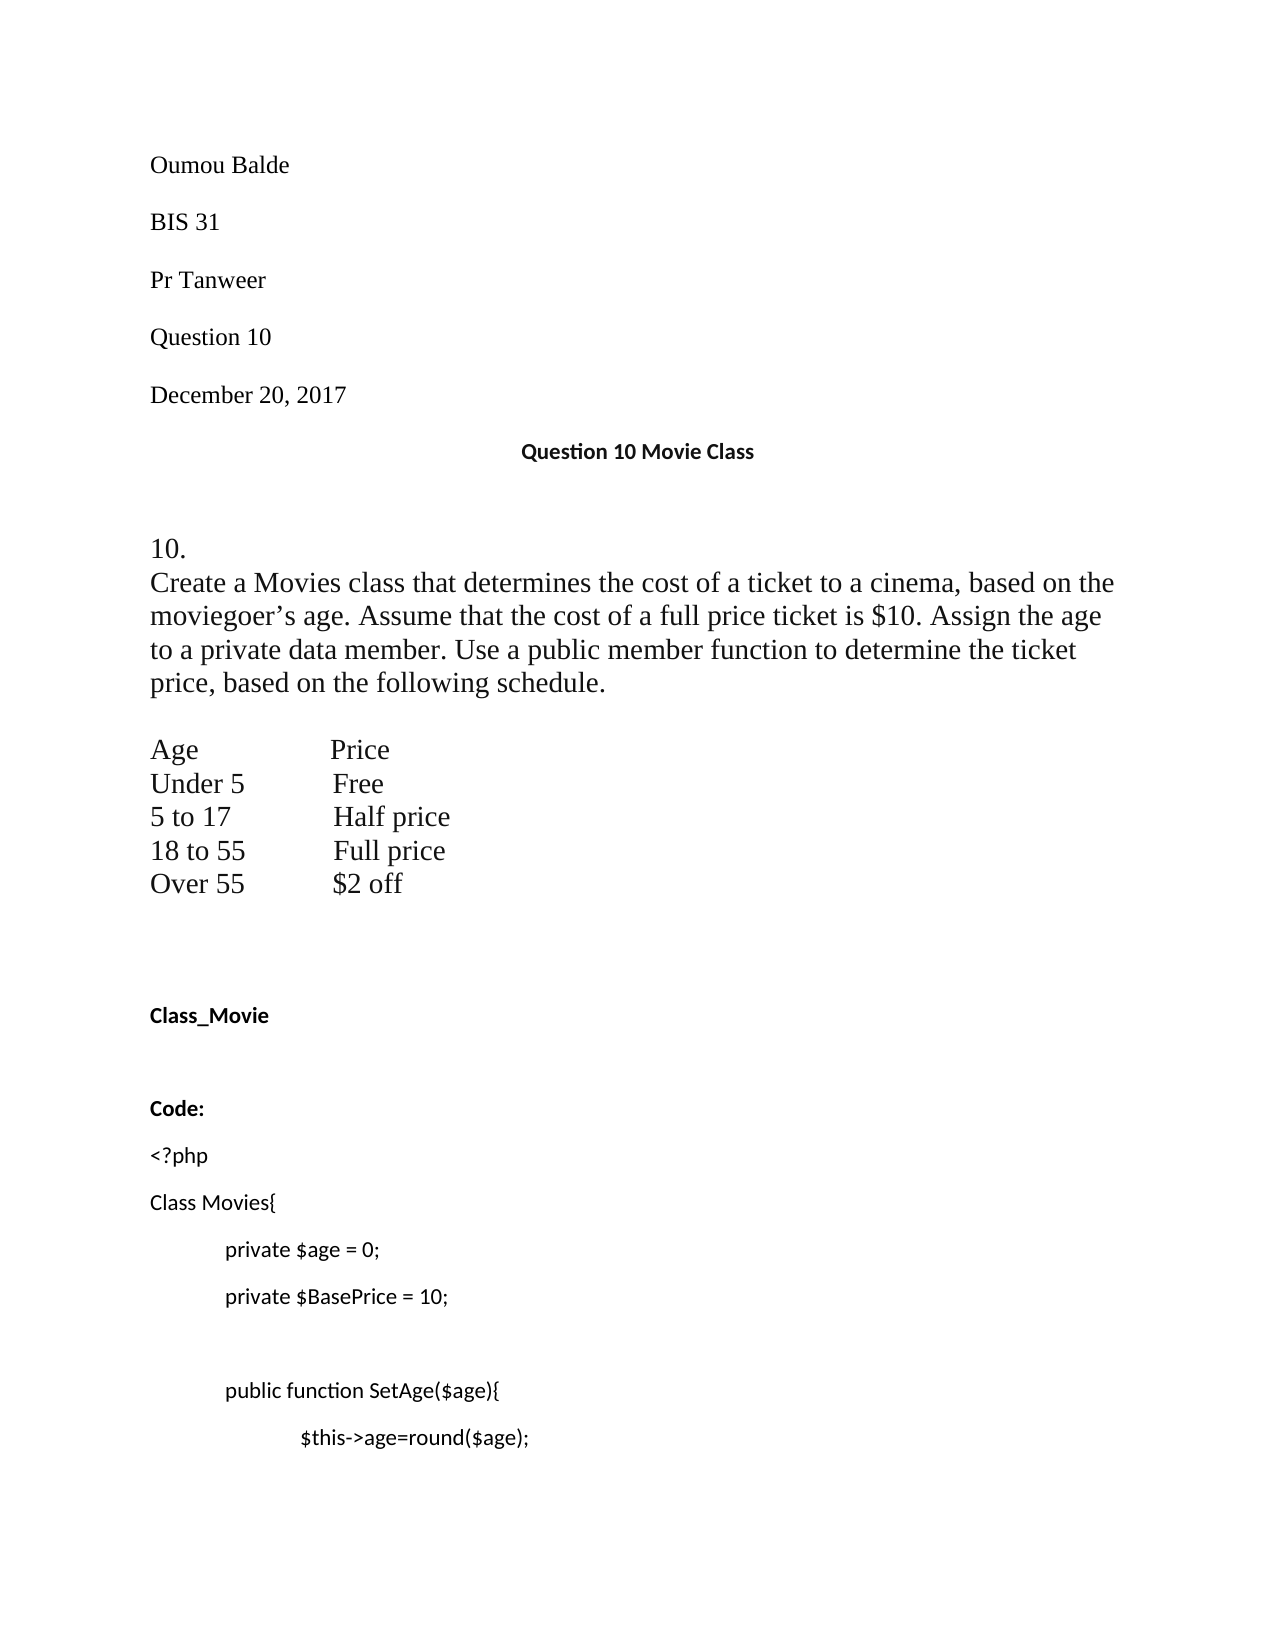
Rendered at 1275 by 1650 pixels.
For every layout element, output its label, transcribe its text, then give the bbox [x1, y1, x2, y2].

text Question 10 Movie Class [150, 437, 1125, 466]
text private $BasePrice = 10; [150, 1282, 1125, 1310]
text Create a Movies class that determines the cost of a ticket to a cinema, based on the moviegoer’s age. Assume that the cost of a full price ticket is $10. Assign the age to a private data member. Use a public member function to determine the ticket price, based on the following schedule. [150, 565, 1125, 699]
text Class_Movie [150, 1001, 1125, 1029]
text Pr Tanweer [150, 265, 1125, 294]
text 10. [150, 531, 1125, 565]
text 5 to 17 Half price [150, 799, 1125, 833]
text $this->age=round($age); [150, 1423, 1125, 1451]
text 18 to 55 Full price [150, 833, 1125, 867]
text Class Movies{ [150, 1188, 1125, 1216]
text Code: [150, 1094, 1125, 1123]
text Question 10 [150, 322, 1125, 351]
text BIS 31 [150, 207, 1125, 236]
text private $age = 0; [150, 1235, 1125, 1263]
text Under 5 Free [150, 766, 1125, 799]
text December 20, 2017 [150, 380, 1125, 409]
text Age Price [150, 732, 1125, 766]
text Over 55 $2 off [150, 867, 1125, 900]
text public function SetAge($age){ [150, 1376, 1125, 1404]
text Oumou Balde [150, 150, 1125, 179]
text <?php [150, 1141, 1125, 1169]
